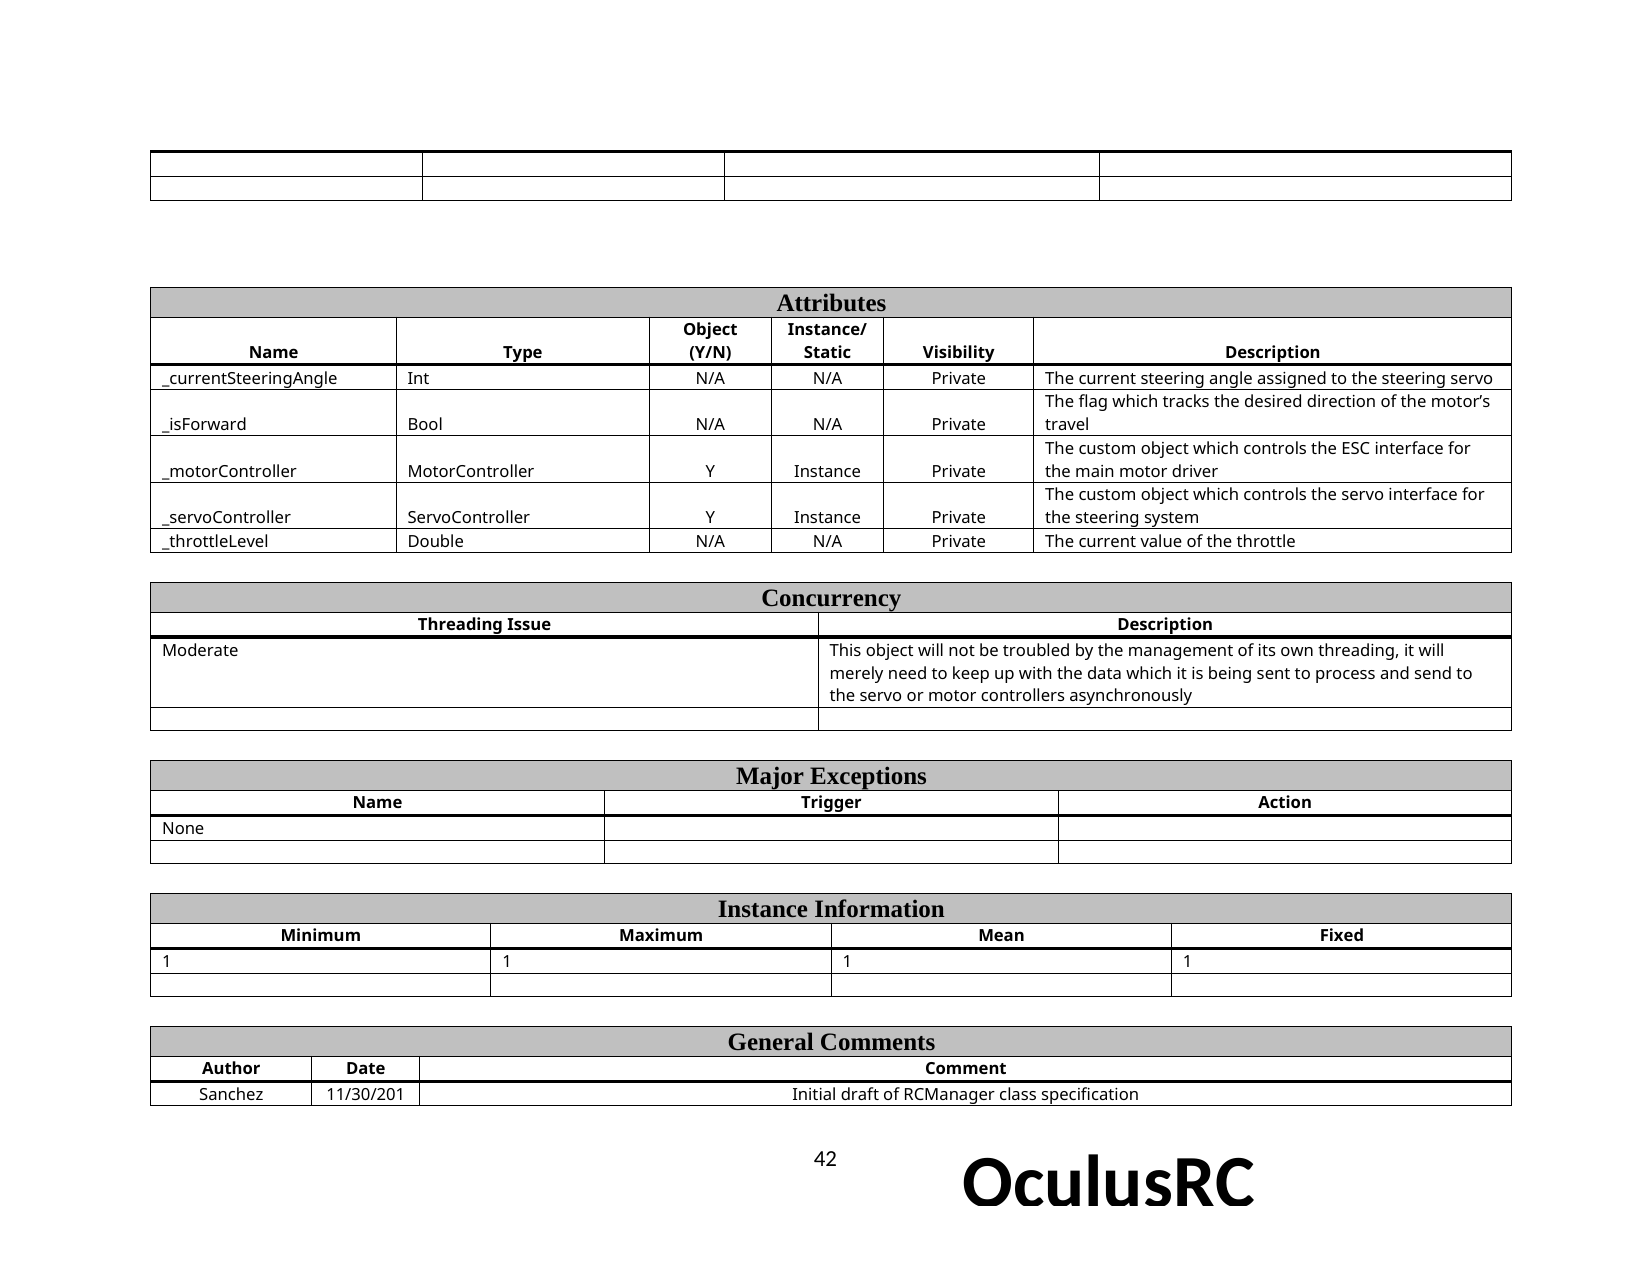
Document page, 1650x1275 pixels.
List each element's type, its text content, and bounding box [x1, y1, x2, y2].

table_cell Name [151, 318, 396, 363]
table_cell [725, 177, 1099, 199]
table_cell Visibility [884, 318, 1033, 363]
table_cell Mean [832, 924, 1171, 947]
table_cell 1 [1172, 950, 1511, 972]
table_cell N/A [772, 390, 883, 435]
table_cell The custom object which controls the servo interface for the steering system [1034, 483, 1511, 528]
table_cell Private [884, 483, 1033, 528]
table_cell _servoController [151, 483, 396, 528]
table_cell Bool [397, 390, 649, 435]
table_cell Threading Issue [151, 613, 818, 635]
table_cell Moderate [151, 639, 818, 707]
table_cell [491, 974, 831, 996]
table_cell Type [397, 318, 649, 363]
table_cell Private [884, 390, 1033, 435]
table_cell Instance/Static [772, 318, 883, 363]
table_cell 1 [491, 950, 831, 972]
table_cell [151, 841, 604, 863]
table_cell Double [397, 529, 649, 552]
table_cell MotorController [397, 436, 649, 482]
table_header Major Exceptions [151, 761, 1511, 790]
table_cell [151, 153, 422, 176]
table_cell The current value of the throttle [1034, 529, 1511, 552]
table_cell Description [819, 613, 1511, 635]
table_cell Object (Y/N) [650, 318, 771, 363]
table_cell Private [884, 529, 1033, 552]
table_cell [1100, 177, 1511, 199]
table_cell The current steering angle assigned to the steering servo [1034, 366, 1511, 389]
table_cell [151, 974, 490, 996]
table_cell Trigger [605, 791, 1058, 814]
table_cell ServoController [397, 483, 649, 528]
table_cell N/A [650, 529, 771, 552]
table_cell Minimum [151, 924, 490, 947]
table_cell Author [151, 1057, 311, 1079]
table_cell _currentSteeringAngle [151, 366, 396, 389]
table_cell [832, 974, 1171, 996]
table_header Instance Information [151, 894, 1511, 923]
table_cell [1059, 817, 1511, 839]
table_cell _motorController [151, 436, 396, 482]
table_cell Action [1059, 791, 1511, 814]
table_cell 11/30/2014 [312, 1083, 419, 1105]
table_cell Private [884, 436, 1033, 482]
table_cell Date [312, 1057, 419, 1079]
table_cell [1059, 841, 1511, 863]
table_cell N/A [650, 366, 771, 389]
table_cell [1100, 153, 1511, 176]
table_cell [420, 1083, 1511, 1105]
table_cell [423, 177, 724, 199]
table_cell 1 [832, 950, 1171, 972]
table_cell The custom object which controls the ESC interface for the main motor driver [1034, 436, 1511, 482]
table_cell N/A [650, 390, 771, 435]
table_cell Int [397, 366, 649, 389]
table_cell [423, 153, 724, 176]
table_cell Instance [772, 436, 883, 482]
table_cell N/A [772, 366, 883, 389]
table_cell 1 [151, 950, 490, 972]
table_cell Y [650, 436, 771, 482]
table_cell Instance [772, 483, 883, 528]
table_cell [151, 708, 818, 730]
table_cell N/A [772, 529, 883, 552]
table_cell Name [151, 791, 604, 814]
table_cell [605, 841, 1058, 863]
table_cell This object will not be troubled by the management of its own threading, it will merely need to keep up with the data which it is being sent to process and send to the servo or motor controllers asynchronously [819, 639, 1511, 707]
table_cell Description [1034, 318, 1511, 363]
table_cell [819, 708, 1511, 730]
table_cell _isForward [151, 390, 396, 435]
table_cell [605, 817, 1058, 839]
table_cell Sanchez [151, 1083, 311, 1105]
table_cell Comment [420, 1057, 1511, 1079]
table_cell Maximum [491, 924, 831, 947]
table_header Attributes [151, 288, 1511, 317]
table_cell [725, 153, 1099, 176]
table_cell The flag which tracks the desired direction of the motor’s travel [1034, 390, 1511, 435]
table_cell Y [650, 483, 771, 528]
table_cell Private [884, 366, 1033, 389]
table_cell [151, 177, 422, 199]
table_header General Comments [151, 1027, 1511, 1056]
table_cell None [151, 817, 604, 839]
table_cell [1172, 974, 1511, 996]
table_cell _throttleLevel [151, 529, 396, 552]
table_header Concurrency [151, 583, 1511, 612]
table_cell Fixed [1172, 924, 1511, 947]
